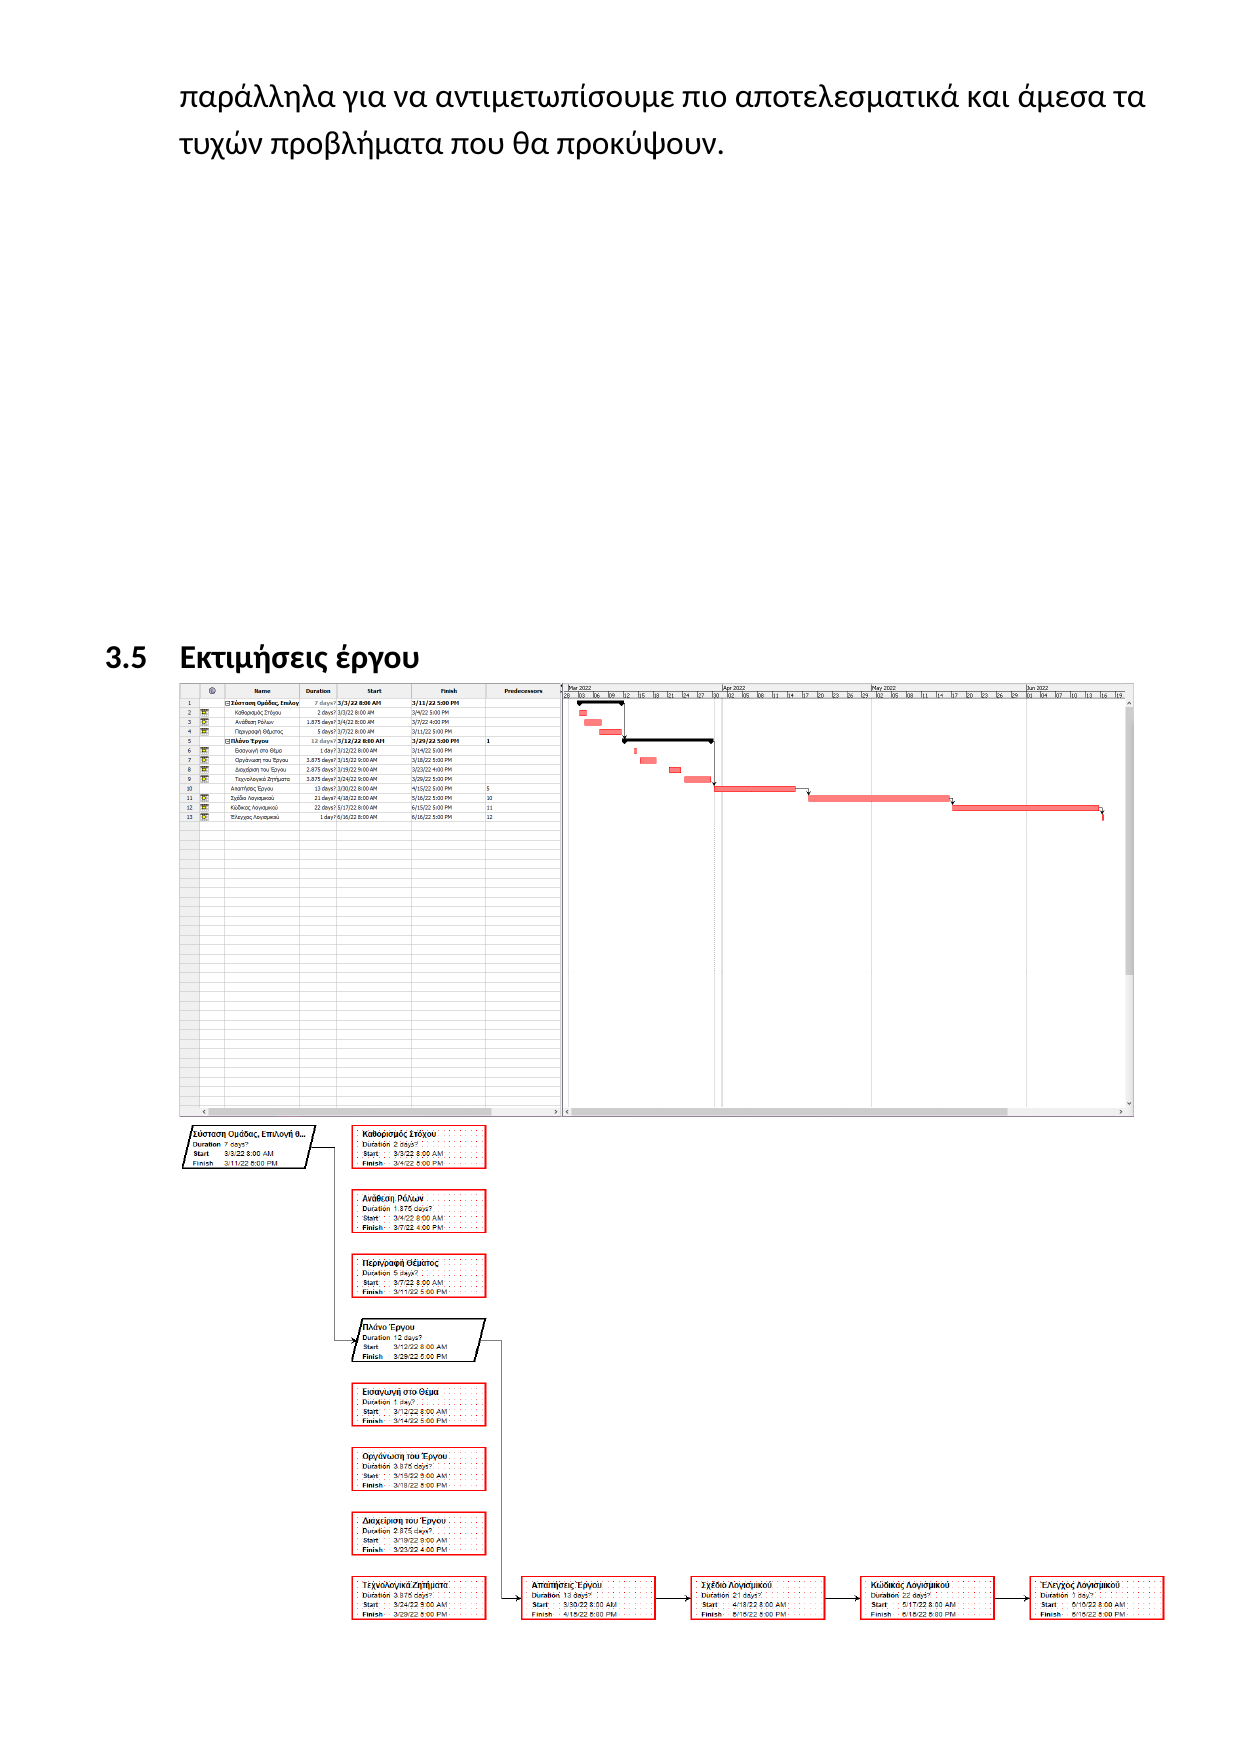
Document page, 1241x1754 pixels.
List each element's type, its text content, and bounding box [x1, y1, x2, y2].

picture [179, 1121, 1169, 1625]
list Εκτιμήσεις έργου [104, 636, 1165, 677]
picture [179, 683, 1134, 1117]
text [179, 75, 1165, 162]
